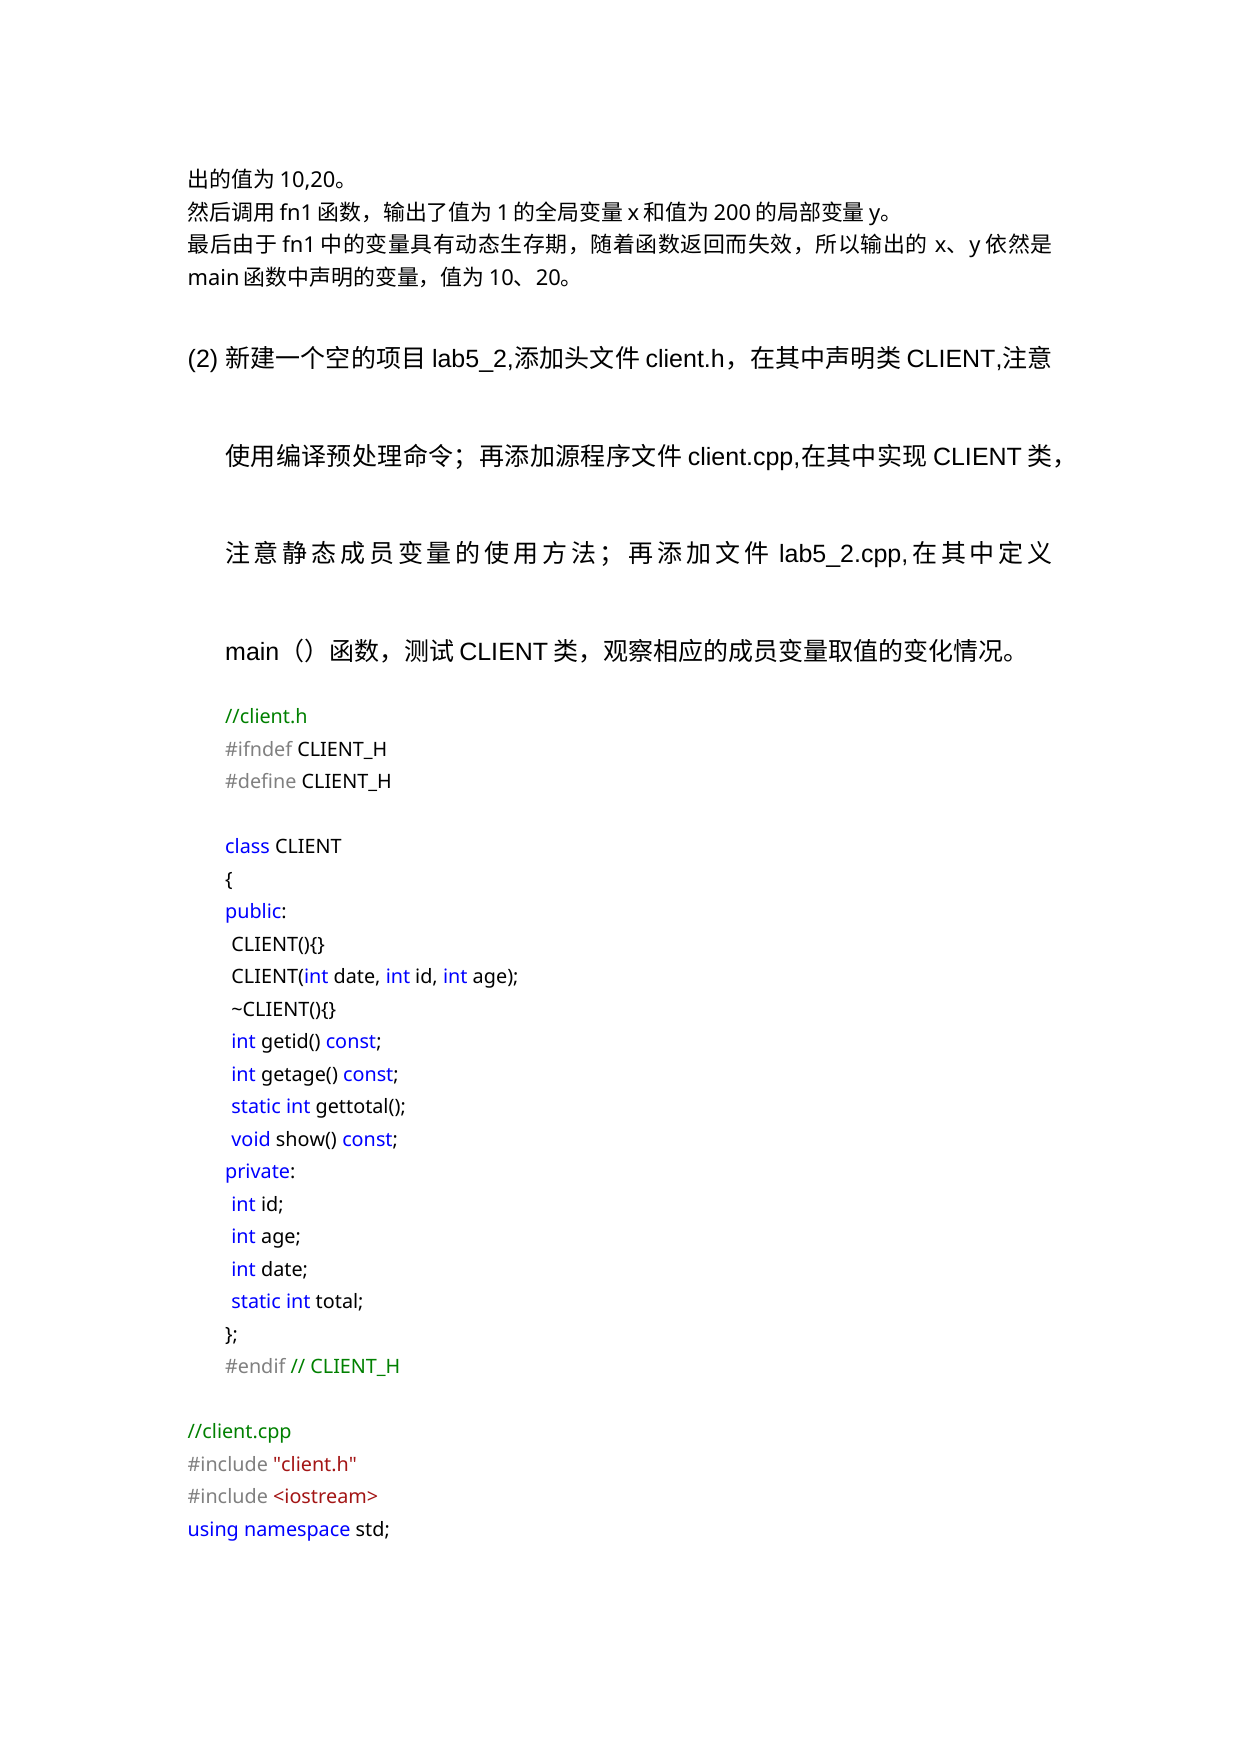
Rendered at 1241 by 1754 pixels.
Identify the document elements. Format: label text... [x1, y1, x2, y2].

list CLIENT(int date, int id, int age); [225, 960, 1053, 993]
list { [225, 863, 1053, 895]
list int age; [225, 1220, 1053, 1253]
list #define CLIENT_H [225, 765, 1053, 798]
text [187, 162, 1053, 194]
text #include "client.h" [187, 1448, 1053, 1480]
list 新建一个空的项目lab5_2,添加头文件client.h，在其中声明类CLIENT,注意使用编译预处理命令；再添加源程序文件client.cpp,在其中实现CLIENT类，注意静态成员变量的使用方法；再添加文件lab5_2.cpp,在其中定义main（）函数，测试CLIENT类，观察相应的成员变量取值的变化情况。 [187, 324, 1053, 682]
text static int gettotal(); [187, 1090, 1053, 1123]
list private: [225, 1155, 1053, 1188]
list void show() const; [225, 1123, 1053, 1155]
text using namespace std; [187, 1513, 1053, 1545]
list int id; [225, 1188, 1053, 1220]
text //client.cpp [187, 1415, 1053, 1448]
text 然后调用fn1函数，输出了值为1的全局变量x和值为200的局部变量y。 [187, 194, 1053, 227]
list #endif // CLIENT_H [225, 1350, 1053, 1383]
text #include <iostream> [187, 1480, 1053, 1513]
list static int total; [225, 1285, 1053, 1318]
list int date; [225, 1253, 1053, 1285]
list int getage() const; [225, 1058, 1053, 1090]
list int getid() const; [225, 1025, 1053, 1058]
text 最后由于fn1中的变量具有动态生存期，随着函数返回而失效，所以输出的x、y依然是main函数中声明的变量，值为10、20。 [187, 227, 1053, 292]
list ~CLIENT(){} [225, 993, 1053, 1025]
list //client.h [225, 700, 1053, 733]
list class CLIENT [225, 830, 1053, 863]
list #ifndef CLIENT_H [225, 733, 1053, 765]
list public: [225, 895, 1053, 928]
list }; [225, 1318, 1053, 1350]
list CLIENT(){} [225, 928, 1053, 960]
